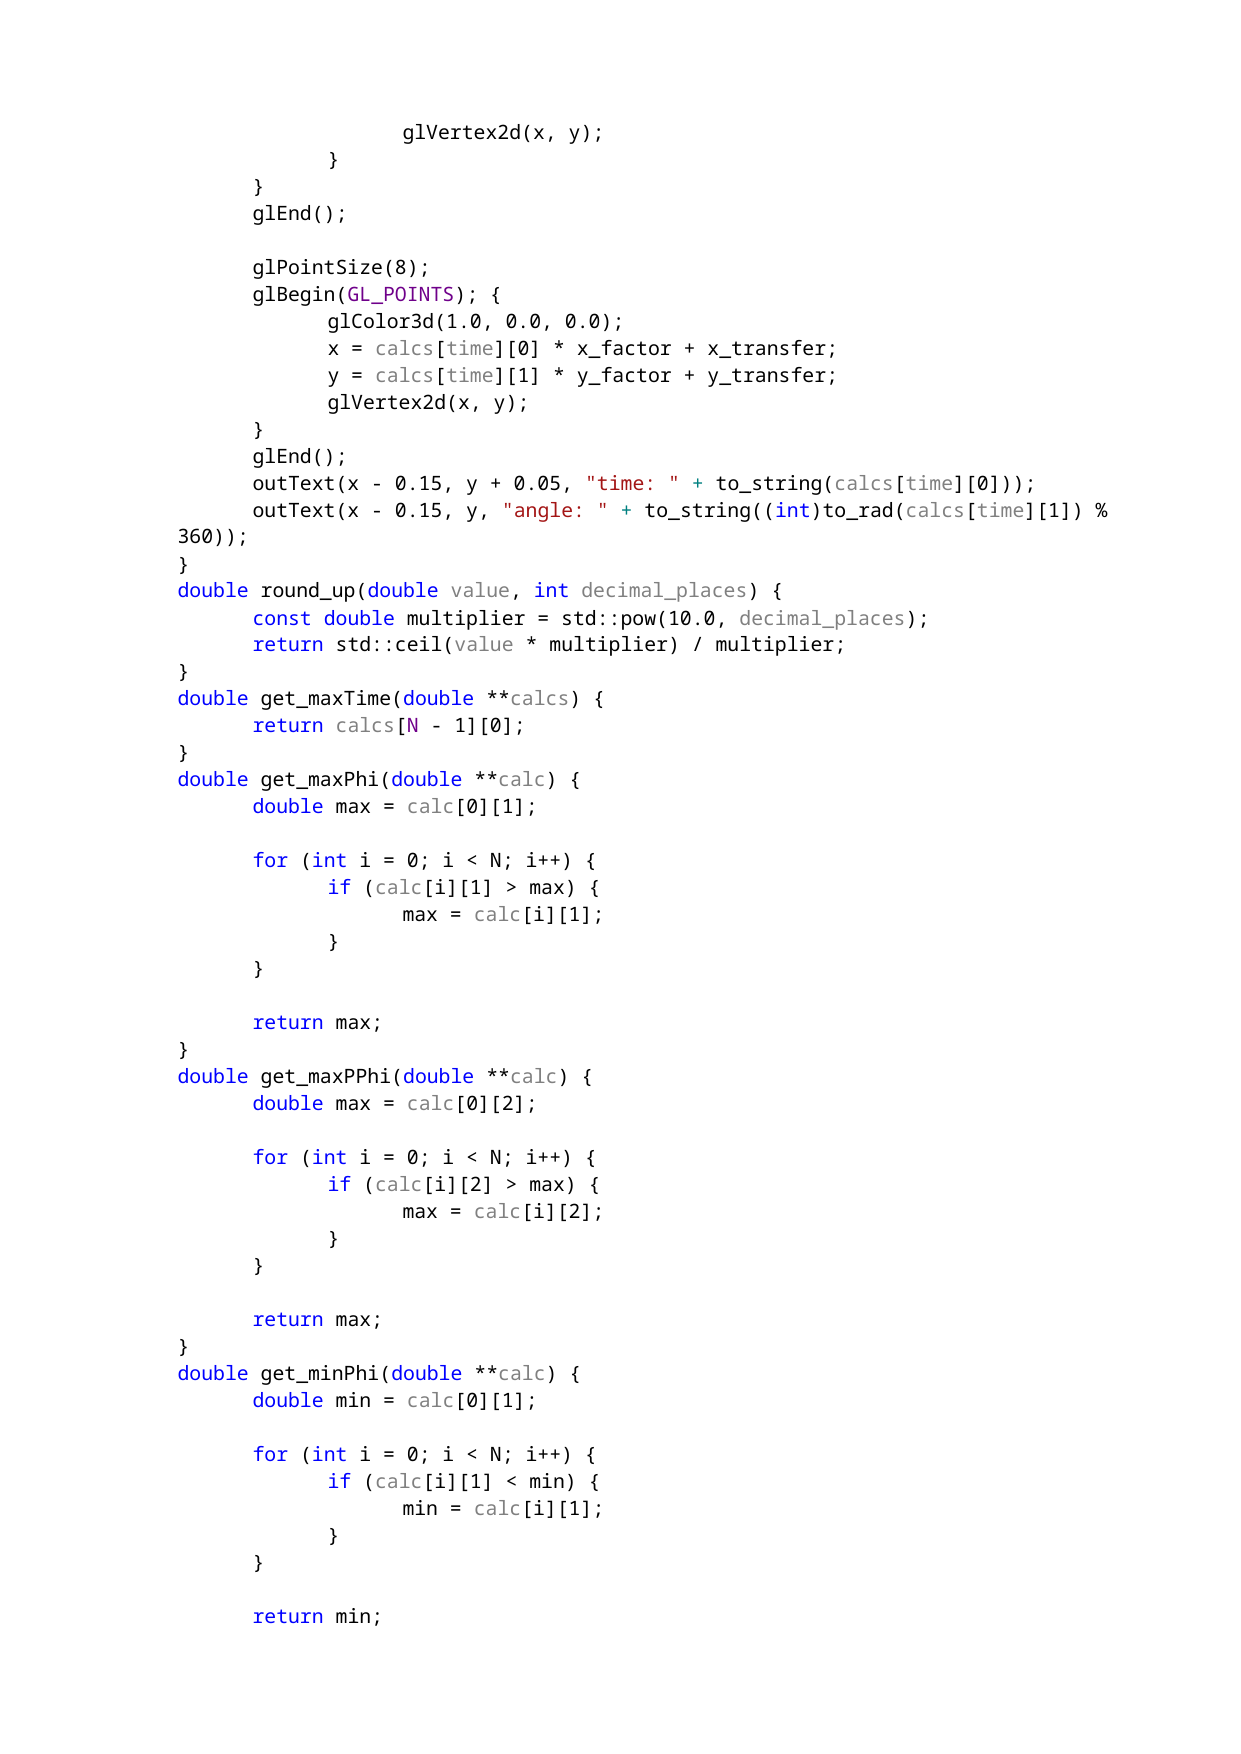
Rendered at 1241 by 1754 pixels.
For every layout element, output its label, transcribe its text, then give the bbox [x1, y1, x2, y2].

text glBegin(GL_POINTS); { [177, 280, 1152, 307]
text for (int i = 0; i < N; i++) { [177, 1143, 1152, 1170]
text } [177, 1521, 1152, 1548]
text x = calcs[time][0] * x_factor + x_transfer; [177, 334, 1152, 361]
text if (calc[i][1] > max) { [177, 873, 1152, 901]
text glEnd(); [177, 199, 1152, 226]
text if (calc[i][1] < min) { [177, 1467, 1152, 1494]
text const double multiplier = std::pow(10.0, decimal_places); [177, 604, 1152, 631]
text double min = calc[0][1]; [177, 1386, 1152, 1413]
text return std::ceil(value * multiplier) / multiplier; [177, 631, 1152, 658]
text double get_minPhi(double **calc) { [177, 1359, 1152, 1386]
text } [177, 1548, 1152, 1575]
text return max; [177, 1305, 1152, 1332]
text glEnd(); [177, 442, 1152, 469]
text double max = calc[0][1]; [177, 793, 1152, 819]
text } [177, 550, 1152, 577]
text glPointSize(8); [177, 253, 1152, 280]
text max = calc[i][1]; [177, 901, 1152, 927]
text glColor3d(1.0, 0.0, 0.0); [177, 307, 1152, 334]
text return min; [177, 1602, 1152, 1629]
text } [177, 415, 1152, 442]
text outText(x - 0.15, y + 0.05, "time: " + to_string(calcs[time][0])); [177, 469, 1152, 496]
text for (int i = 0; i < N; i++) { [177, 1440, 1152, 1467]
text y = calcs[time][1] * y_factor + y_transfer; [177, 361, 1152, 388]
text double round_up(double value, int decimal_places) { [177, 577, 1152, 604]
text if (calc[i][2] > max) { [177, 1170, 1152, 1197]
text } [177, 145, 1152, 172]
text min = calc[i][1]; [177, 1494, 1152, 1521]
text return max; [177, 1008, 1152, 1035]
text } [177, 1035, 1152, 1062]
text outText(x - 0.15, y, "angle: " + to_string((int)to_rad(calcs[time][1]) % 360)); [177, 496, 1152, 550]
text glVertex2d(x, y); [177, 388, 1152, 415]
text } [177, 739, 1152, 766]
text } [177, 954, 1152, 981]
text } [177, 658, 1152, 685]
text glVertex2d(x, y); [177, 118, 1152, 145]
text } [177, 1224, 1152, 1251]
text double get_maxPhi(double **calc) { [177, 766, 1152, 793]
text max = calc[i][2]; [177, 1197, 1152, 1224]
text double get_maxTime(double **calcs) { [177, 685, 1152, 712]
text } [177, 1332, 1152, 1359]
text } [177, 927, 1152, 954]
text double get_maxPPhi(double **calc) { [177, 1062, 1152, 1089]
text return calcs[N - 1][0]; [177, 712, 1152, 739]
text double max = calc[0][2]; [177, 1089, 1152, 1116]
text } [177, 1251, 1152, 1278]
text } [177, 172, 1152, 199]
text for (int i = 0; i < N; i++) { [177, 847, 1152, 873]
